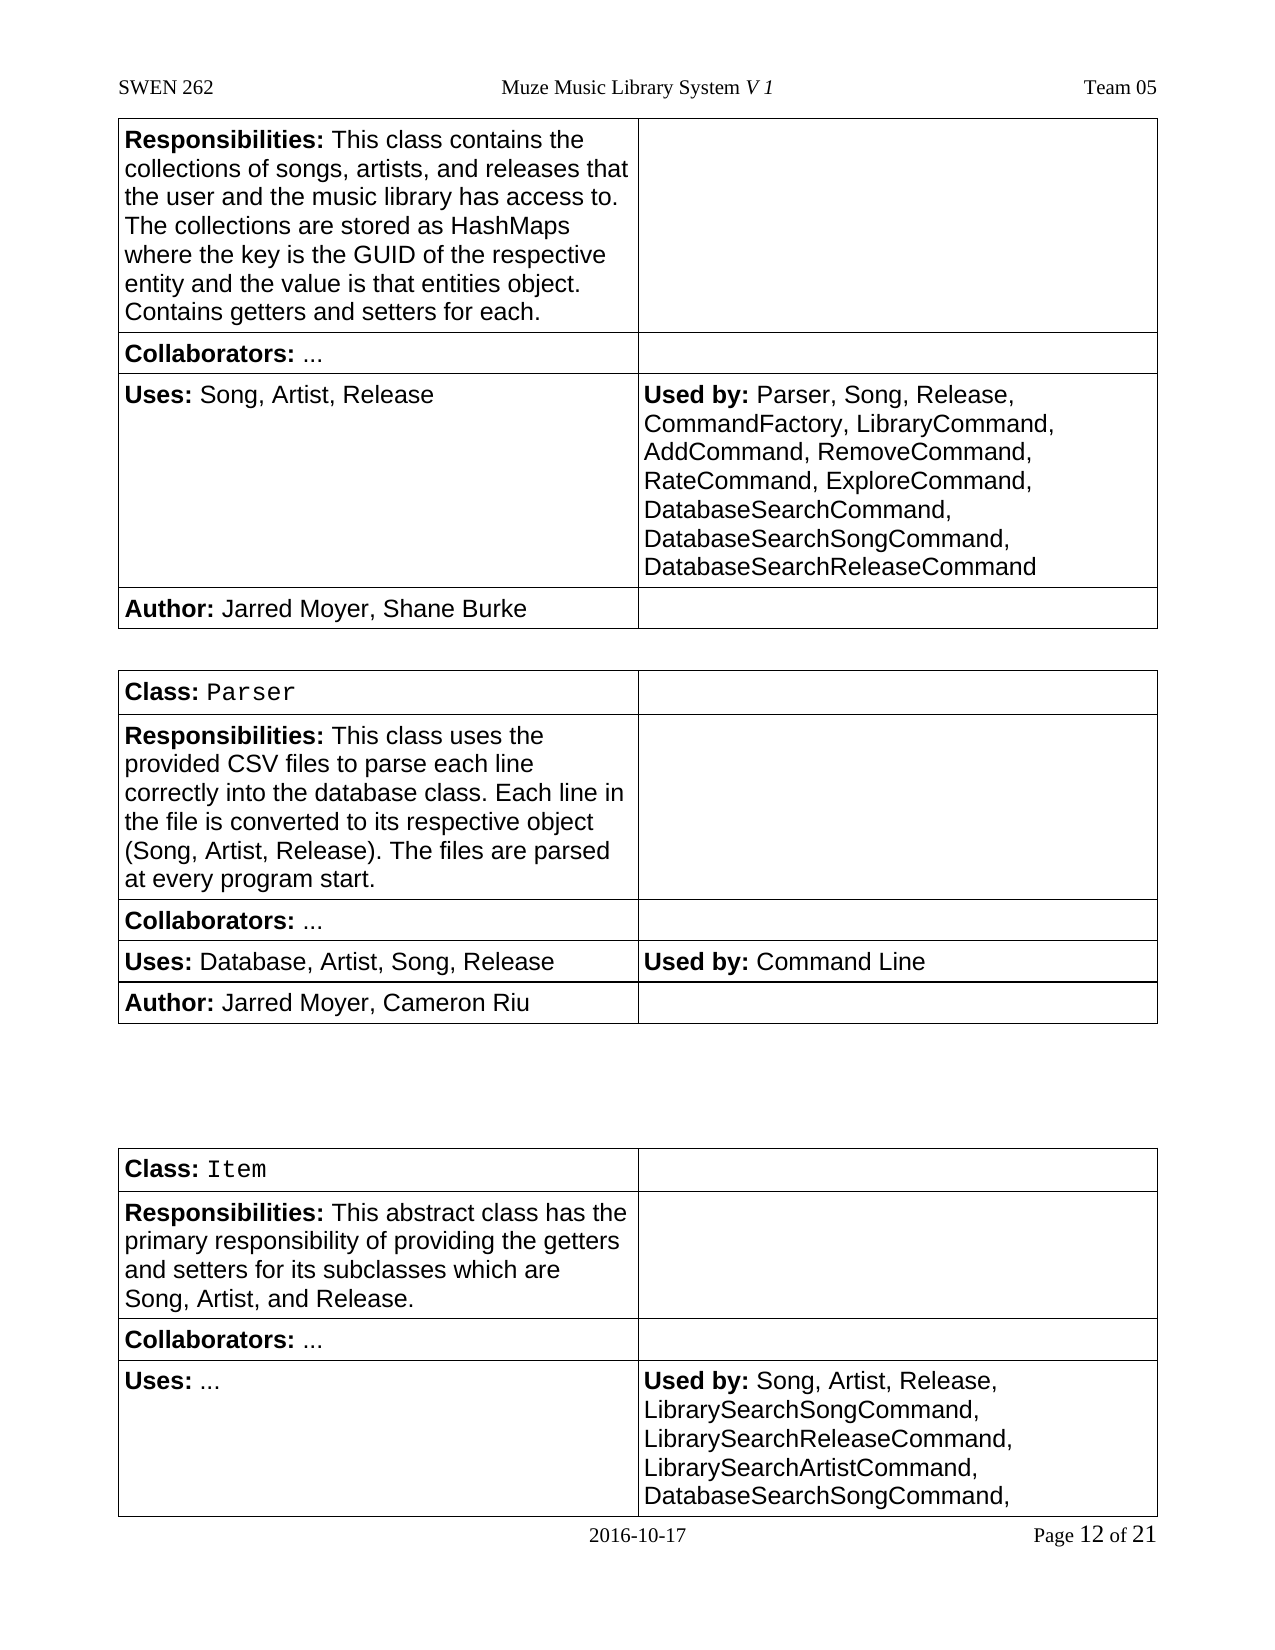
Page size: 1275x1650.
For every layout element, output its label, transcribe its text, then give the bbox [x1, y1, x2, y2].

table_cell Responsibilities: This class contains the collections of songs, artists, and releases that the user and the music library has access to. The collections are stored as HashMaps where the key is the GUID of the respective entity and the value is that entities object. Contains getters and setters for each. [119, 119, 638, 332]
table_cell [639, 983, 1157, 1023]
table_cell Collaborators: ... [119, 1319, 638, 1359]
table_cell Uses: Database, Artist, Song, Release [119, 941, 638, 981]
table_cell [639, 588, 1157, 628]
table_cell Author: Jarred Moyer, Shane Burke [119, 588, 638, 628]
table_cell [639, 333, 1157, 373]
table_cell [639, 900, 1157, 940]
table_cell Collaborators: ... [119, 900, 638, 940]
table_header [639, 671, 1157, 714]
table_cell [639, 1192, 1157, 1318]
table_cell Collaborators: ... [119, 333, 638, 373]
table_cell Used by: Parser, Song, Release, CommandFactory, LibraryCommand, AddCommand, RemoveCommand, RateCommand, ExploreCommand, DatabaseSearchCommand, DatabaseSearchSongCommand, DatabaseSearchReleaseCommand [639, 374, 1157, 587]
table_cell Used by: Command Line [639, 941, 1157, 981]
table_cell Uses: Song, Artist, Release [119, 374, 638, 587]
table_cell [639, 1319, 1157, 1359]
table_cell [639, 1361, 1157, 1516]
table_header [639, 1149, 1157, 1191]
table_cell Uses: ... [119, 1361, 638, 1516]
table_cell Responsibilities: This class uses the provided CSV files to parse each line correctly into the database class. Each line in the file is converted to its respective object (Song, Artist, Release). The files are parsed at every program start. [119, 715, 638, 899]
table_cell Author: Jarred Moyer, Cameron Riu [119, 983, 638, 1023]
table_cell [639, 715, 1157, 899]
table_header Class: Parser [119, 671, 638, 714]
table_header Class: Item [119, 1149, 638, 1191]
table_cell Responsibilities: This abstract class has the primary responsibility of providing the getters and setters for its subclasses which are Song, Artist, and Release. [119, 1192, 638, 1318]
table_cell [639, 119, 1157, 332]
